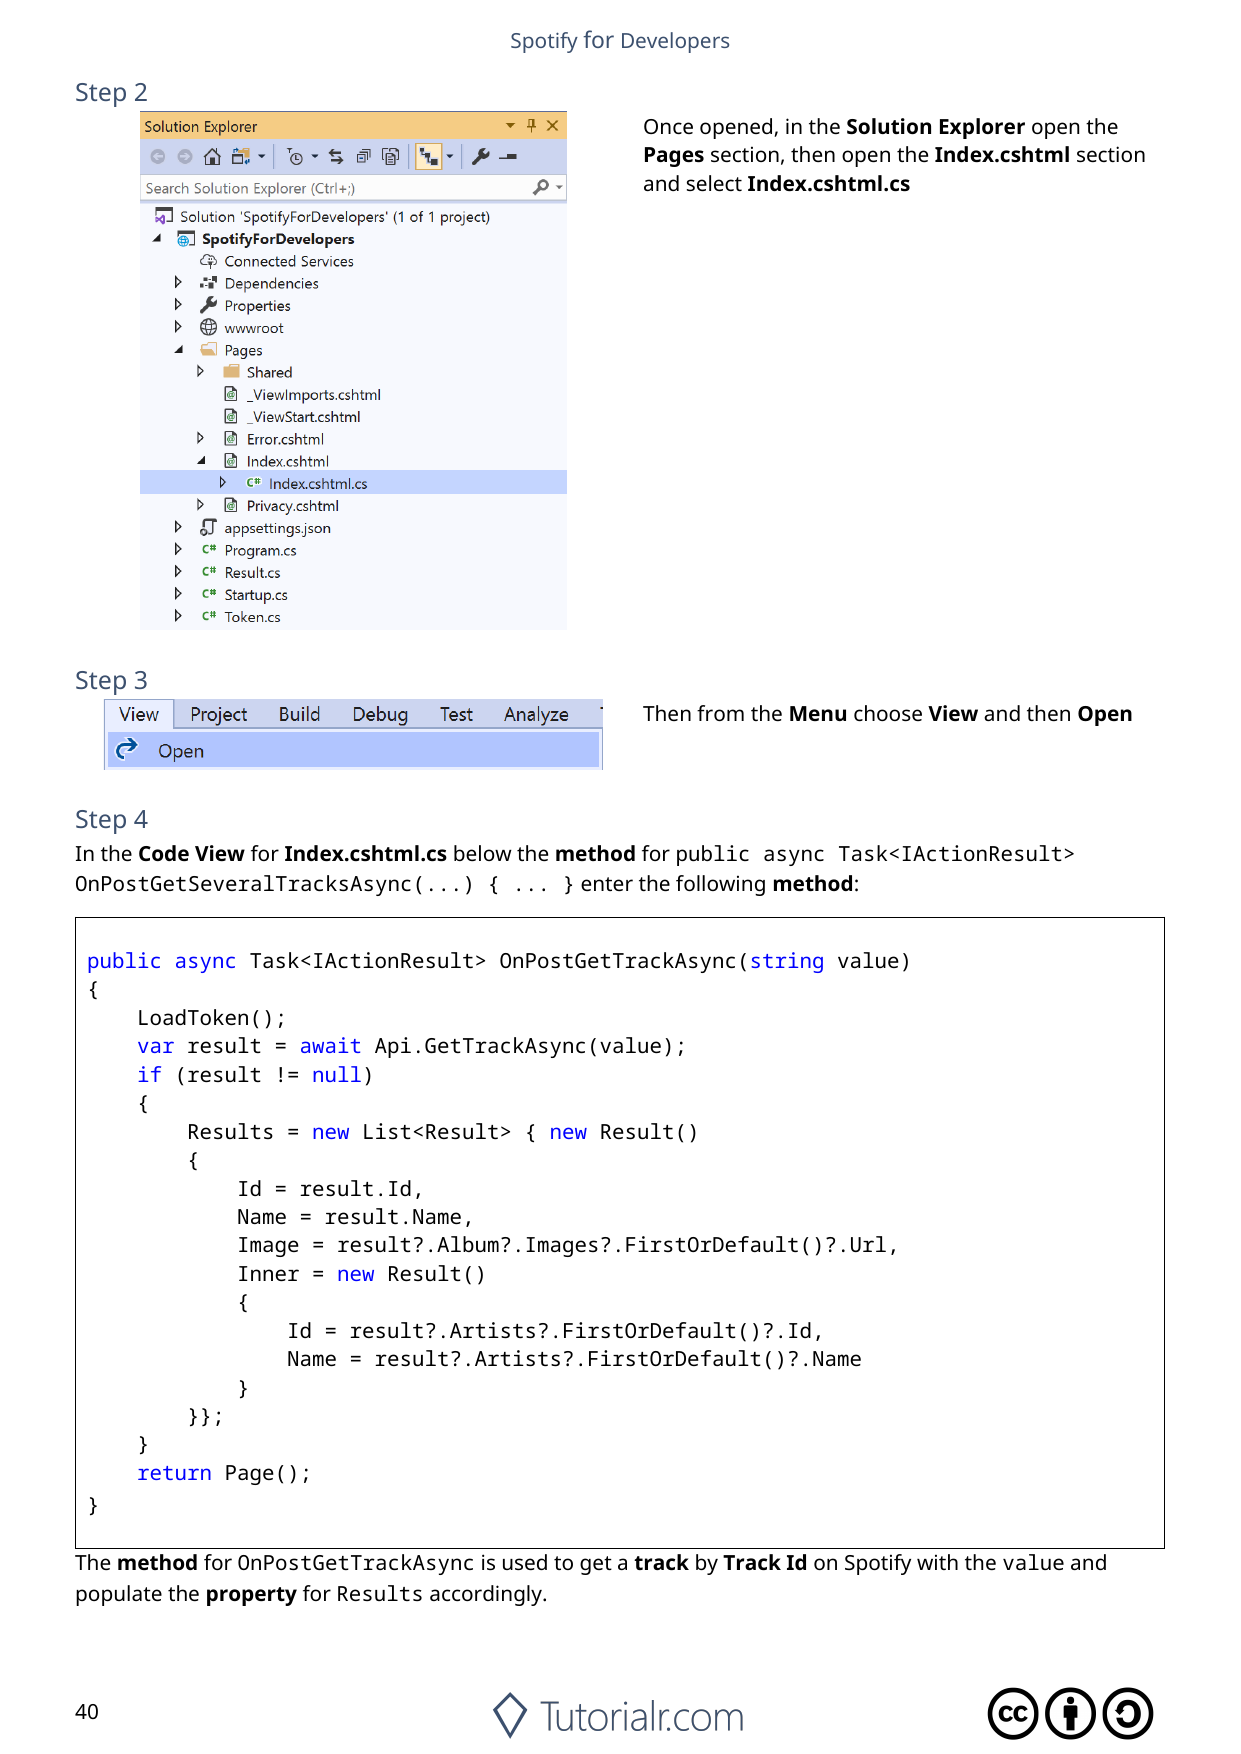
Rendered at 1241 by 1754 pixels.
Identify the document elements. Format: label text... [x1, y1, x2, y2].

picture [103, 699, 603, 770]
text In the Code View for Index.cshtml.cs below the method for public async Task<IActionResult> OnPostGetSeveralTracksAsync(...) { ... } enter the following method: [75, 839, 1165, 898]
table_header [75, 699, 632, 798]
subtitle Step 4 [75, 802, 1165, 836]
table_header [75, 112, 632, 658]
table_header Once opened, in the Solution Explorer open the Pages section, then open the Index.cshtml section and select Index.cshtml.cs [632, 112, 1165, 658]
picture [975, 1682, 1166, 1746]
text The method for OnPostGetTrackAsync is used to get a track by Track Id on Spotify with the value and populate the property for Results accordingly. [75, 1549, 1165, 1608]
table_header Then from the Menu choose View and then Open [632, 699, 1165, 798]
subtitle Step 3 [75, 662, 1165, 696]
picture [487, 1692, 753, 1739]
picture [140, 111, 567, 630]
subtitle Step 2 [75, 75, 1165, 109]
table_header public async Task<IActionResult> OnPostGetTrackAsync(string value) { LoadToken(); var result = await Api.GetTrackAsync(value); if (result != null) { Results = new List<Result> { new Result() { Id = result.Id, Name = result.Name, Image = result?.Album?.Images?.FirstOrDefault()?.Url, Inner = new Result() { Id = result?.Artists?.FirstOrDefault()?.Id, Name = result?.Artists?.FirstOrDefault()?.Name } }}; } return Page(); } [76, 918, 1164, 1547]
